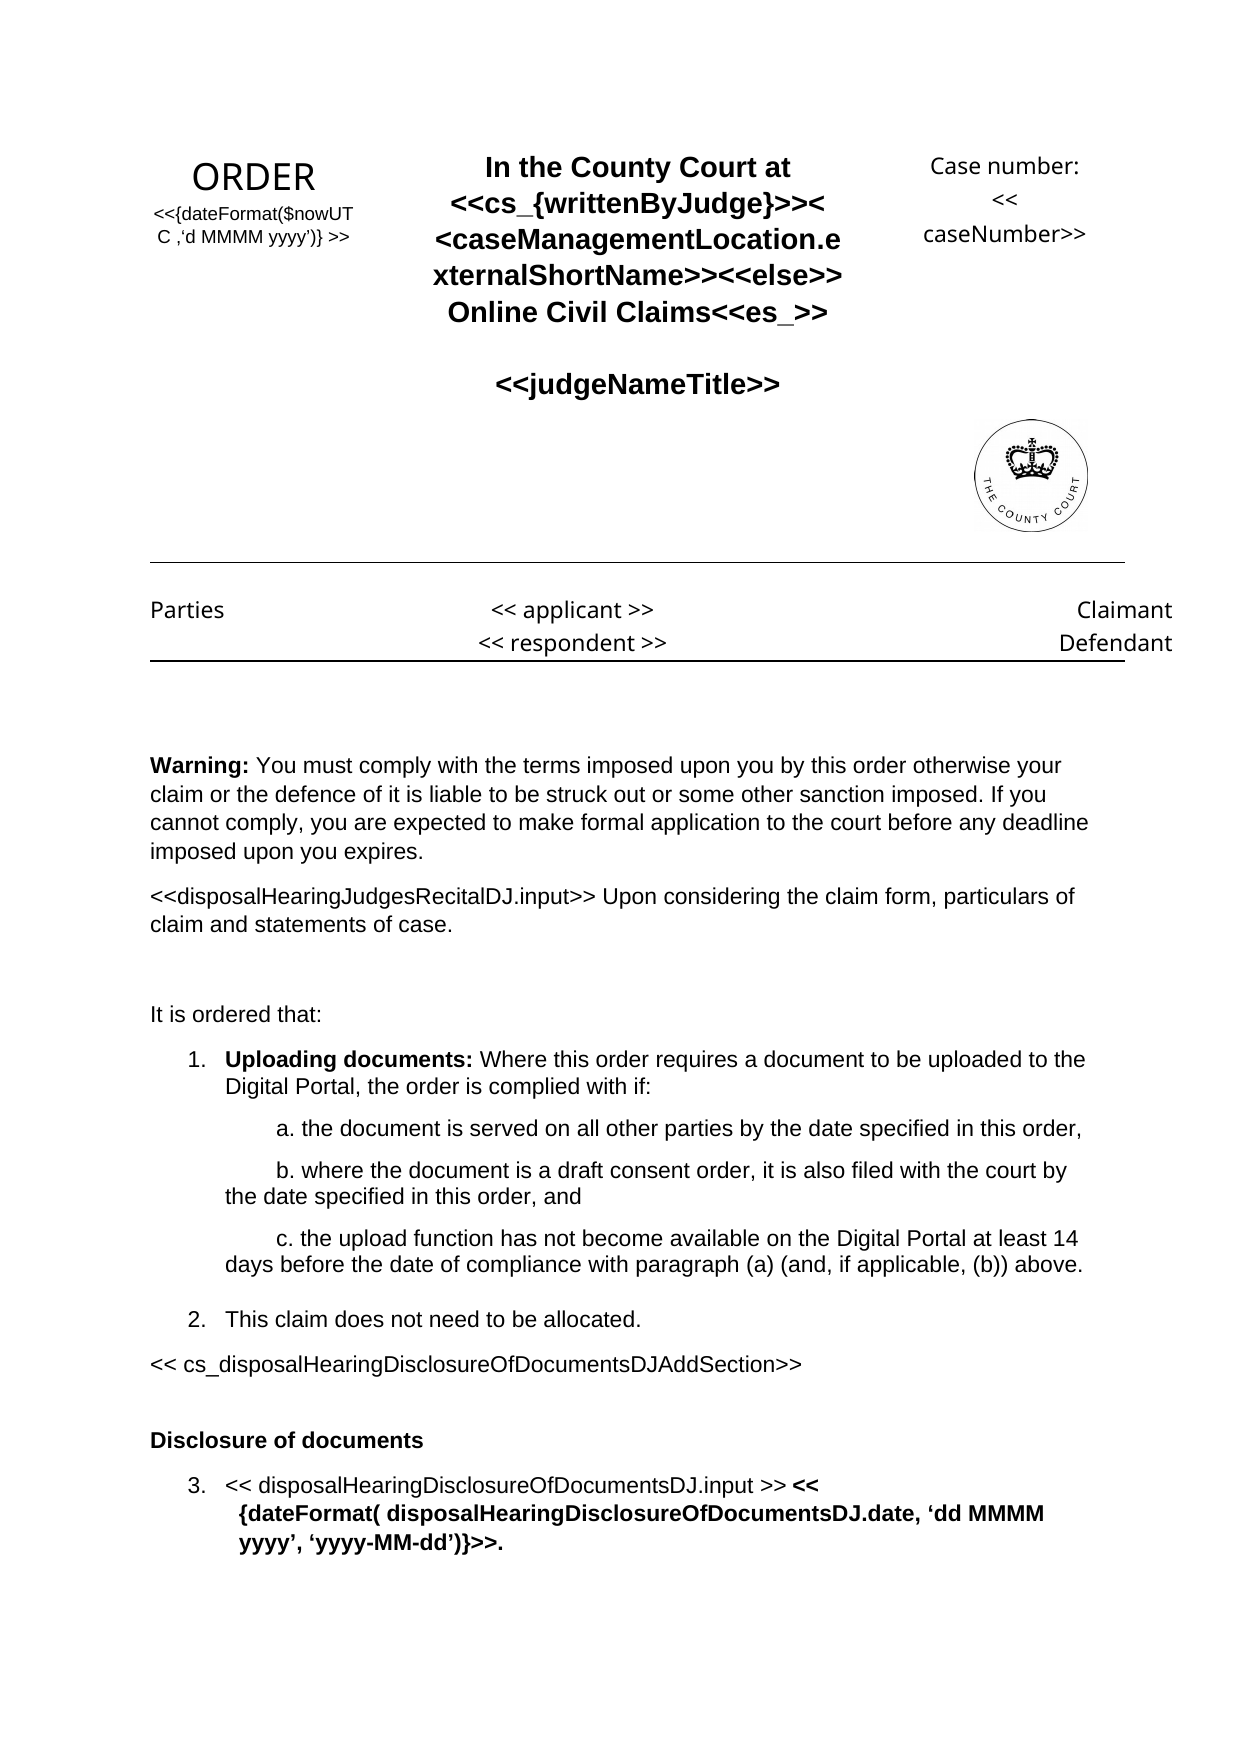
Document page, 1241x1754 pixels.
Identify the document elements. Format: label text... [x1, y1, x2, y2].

list This claim does not need to be allocated. [187, 1306, 1090, 1333]
text a. the document is served on all other parties by the date specified in this order, [225, 1115, 1090, 1141]
text Disclosure of documents [150, 1427, 1090, 1453]
text b. where the document is a draft consent order, it is also filed with the court by the date specified in this order, and [225, 1157, 1090, 1209]
text Warning: You must comply with the terms imposed upon you by this order otherwise your claim or the defence of it is liable to be struck out or some other sanction imposed. If you cannot comply, you are expected to make formal application to the court before any deadline imposed upon you expires. [150, 752, 1090, 864]
list Uploading documents: Where this order requires a document to be uploaded to the Digital Portal, the order is complied with if: [187, 1046, 1090, 1099]
text Case number: << caseNumber>> [919, 150, 1090, 249]
text ORDER <<{dateFormat($nowUTC ,‘d MMMM yyyy’)} >> [150, 150, 357, 247]
text It is ordered that: [150, 1001, 1090, 1028]
text <<disposalHearingJudgesRecitalDJ.input>> Upon considering the claim form, particulars of claim and statements of case. [150, 883, 1090, 937]
text In the County Court at <<cs_{writtenByJudge}>><<caseManagementLocation.externalShortName>><<else>> Online Civil Claims<<es_>> <<judgeNameTitle>> [431, 150, 844, 400]
text << respondent >> Defendant [150, 627, 1090, 659]
text Parties << applicant >> Claimant [150, 594, 1090, 625]
text << cs_disposalHearingDisclosureOfDocumentsDJAddSection>> [150, 1351, 1090, 1408]
picture [974, 419, 1088, 532]
list << disposalHearingDisclosureOfDocumentsDJ.input >> << {dateFormat( disposalHearingDisclosureOfDocumentsDJ.date, ‘dd MMMM yyyy’, ‘yyyy-MM-dd’)}>>. [187, 1472, 1090, 1555]
text c. the upload function has not become available on the Digital Portal at least 14 days before the date of compliance with paragraph (a) (and, if applicable, (b)) above. [225, 1225, 1090, 1278]
